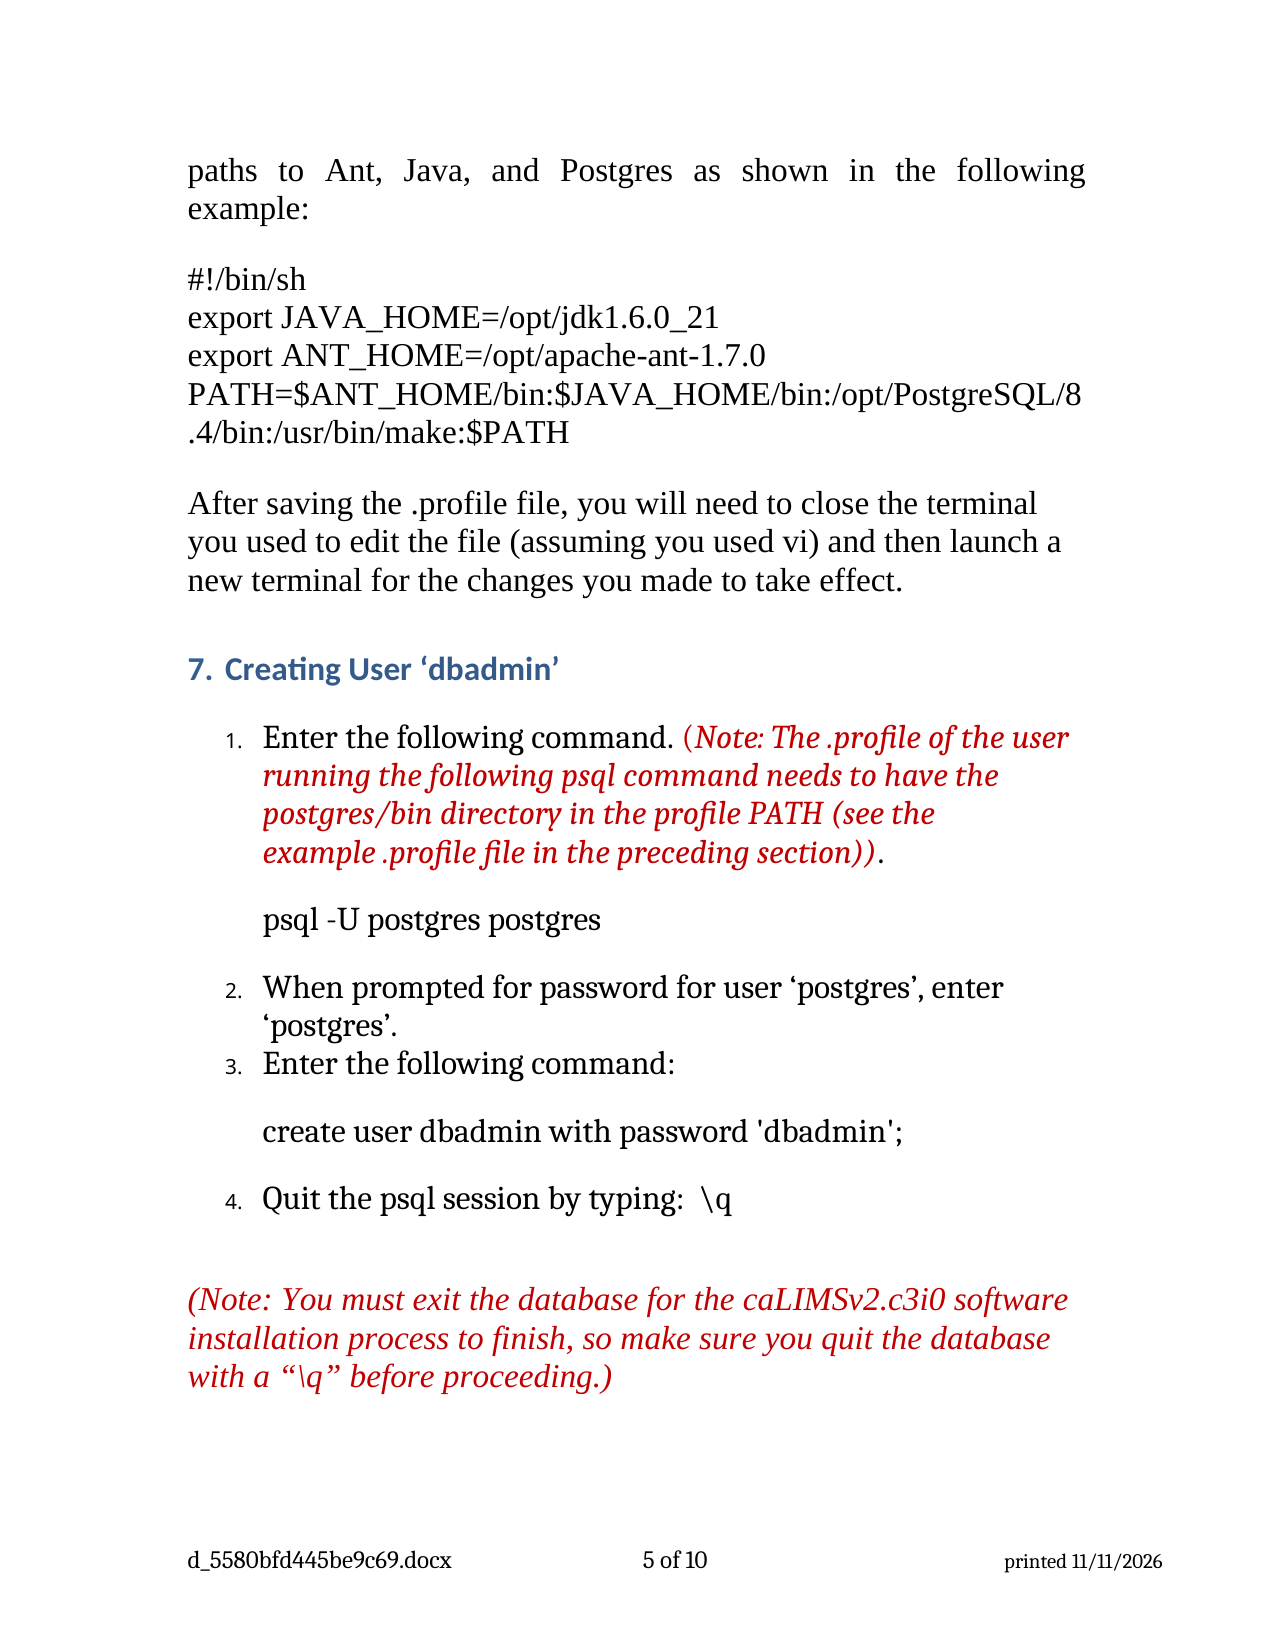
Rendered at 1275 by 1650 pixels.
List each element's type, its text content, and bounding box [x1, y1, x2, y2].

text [187, 150, 1087, 227]
text #!/bin/sh export JAVA_HOME=/opt/jdk1.6.0_21 export ANT_HOME=/opt/apache-ant-1.7.0 PATH=$ANT_HOME/bin:$JAVA_HOME/bin:/opt/PostgreSQL/8.4/bin:/usr/bin/make:$PATH After saving the .profile file, you will need to close the terminal you used to edit the file (assuming you used vi) and then launch a new terminal for the changes you made to take effect. [187, 227, 1087, 598]
list Enter the following command: [225, 1045, 1087, 1083]
text create user dbadmin with password 'dbadmin'; [262, 1112, 1087, 1151]
subtitle Creating User ‘dbadmin’ [187, 648, 1087, 689]
text psql -U postgres postgres [262, 901, 1087, 939]
list When prompted for password for user ‘postgres’, enter ‘postgres’. [225, 968, 1087, 1045]
list Enter the following command. (Note: The .profile of the user running the following psql command needs to have the postgres/bin directory in the profile PATH (see the example .profile file in the preceding section)). [225, 718, 1087, 871]
text (Note: You must exit the database for the caLIMSv2.c3i0 software installation process to finish, so make sure you quit the database with a “\q” before proceeding.) [187, 1247, 1087, 1423]
list Quit the psql session by typing: \q [225, 1180, 1087, 1218]
